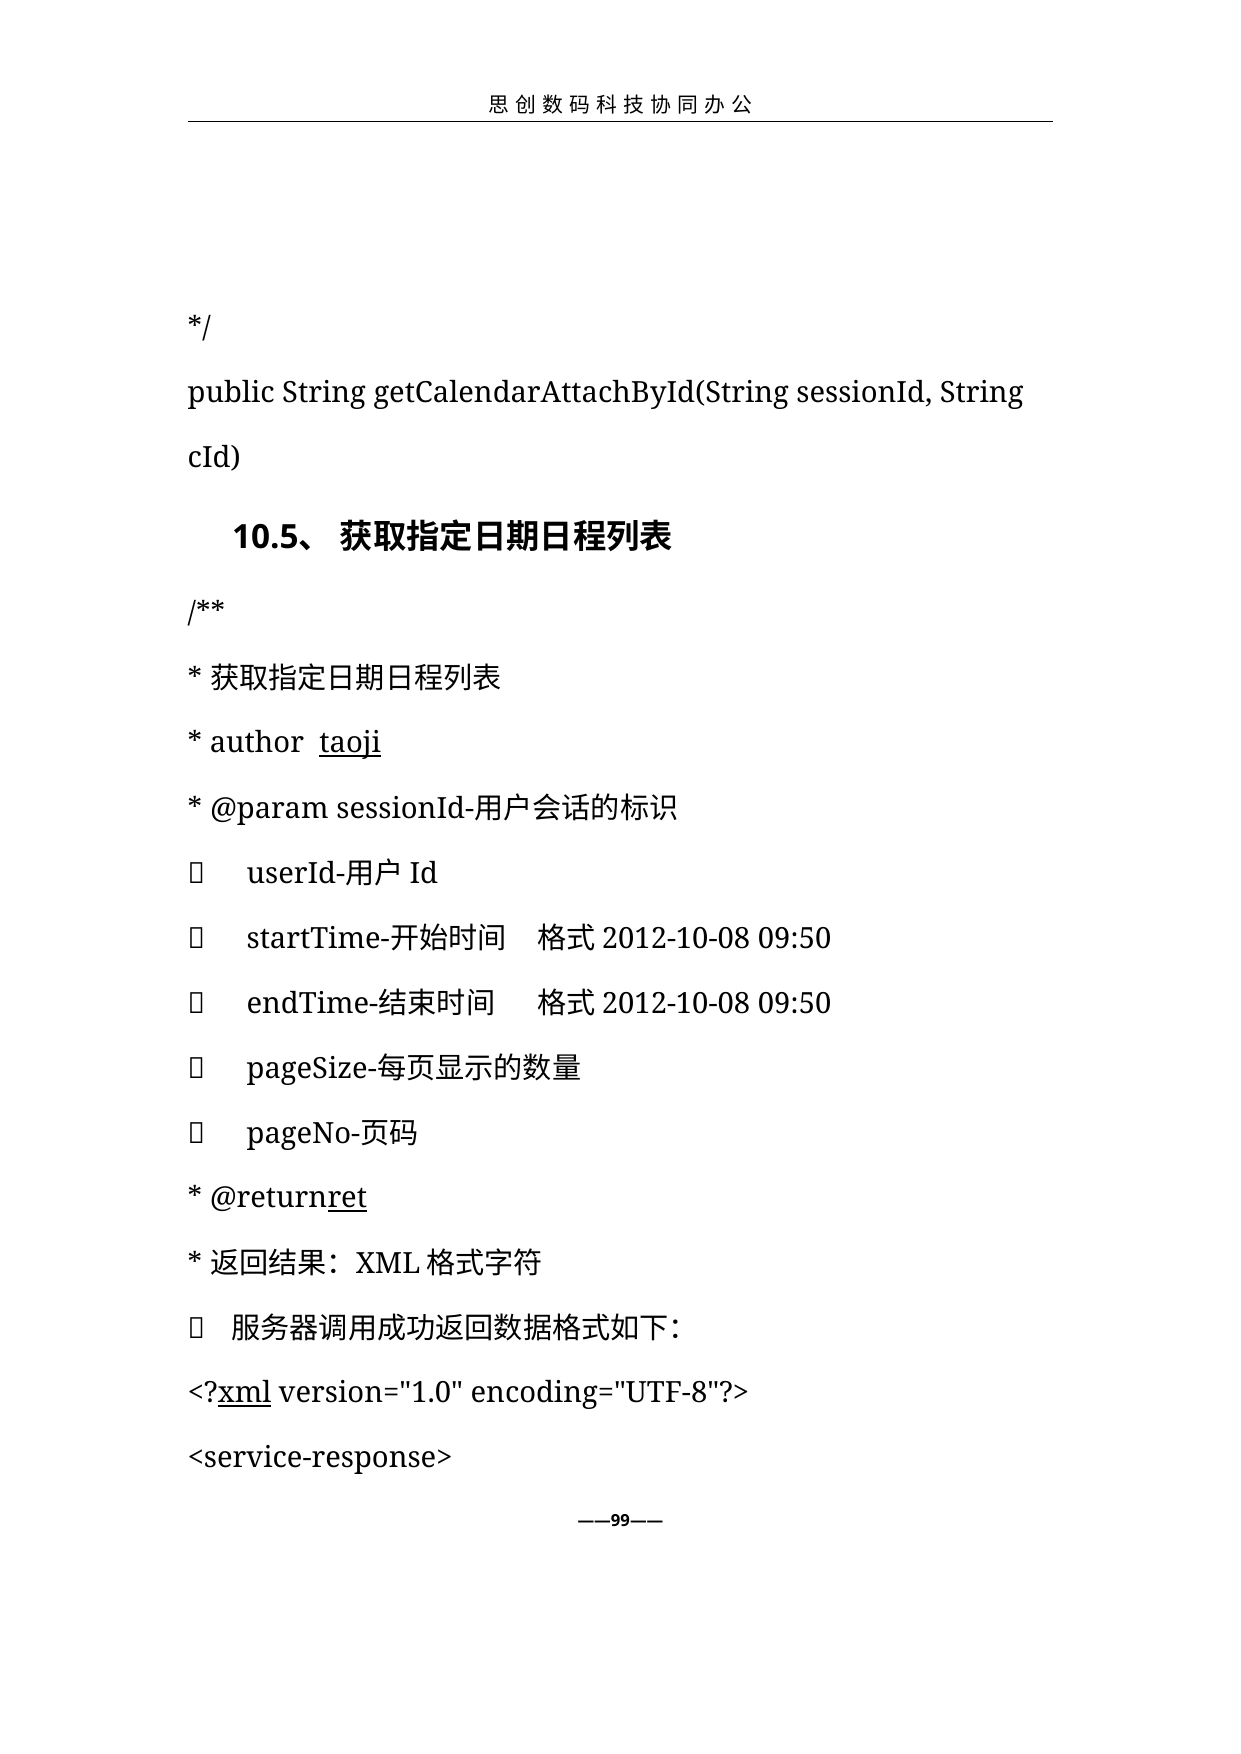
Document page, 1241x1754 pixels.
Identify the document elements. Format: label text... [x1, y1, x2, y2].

text */ [187, 294, 1053, 359]
text * 获取指定日期日程列表 [187, 644, 1053, 709]
text  pageSize-每页显示的数量 [187, 1034, 1053, 1099]
text public String getCalendarAttachById(String sessionId, String cId) [187, 359, 1053, 489]
text  startTime-开始时间 格式2012-10-08 09:50 [187, 904, 1053, 969]
text <?xml version="1.0" encoding="UTF-8"?> [187, 1359, 1053, 1424]
text  pageNo-页码 [187, 1099, 1053, 1164]
text  服务器调用成功返回数据格式如下： [187, 1294, 1053, 1359]
text * @returnret [187, 1164, 1053, 1229]
text <service-response> [187, 1424, 1053, 1489]
text /** [187, 579, 1053, 644]
text * author taoji [187, 709, 1053, 774]
text * @param sessionId-用户会话的标识 [187, 774, 1053, 839]
text * 返回结果：XML格式字符 [187, 1229, 1053, 1294]
text  endTime-结束时间 格式2012-10-08 09:50 [187, 969, 1053, 1034]
text  userId-用户Id [187, 839, 1053, 904]
text 获取指定日期日程列表 [232, 501, 1053, 566]
